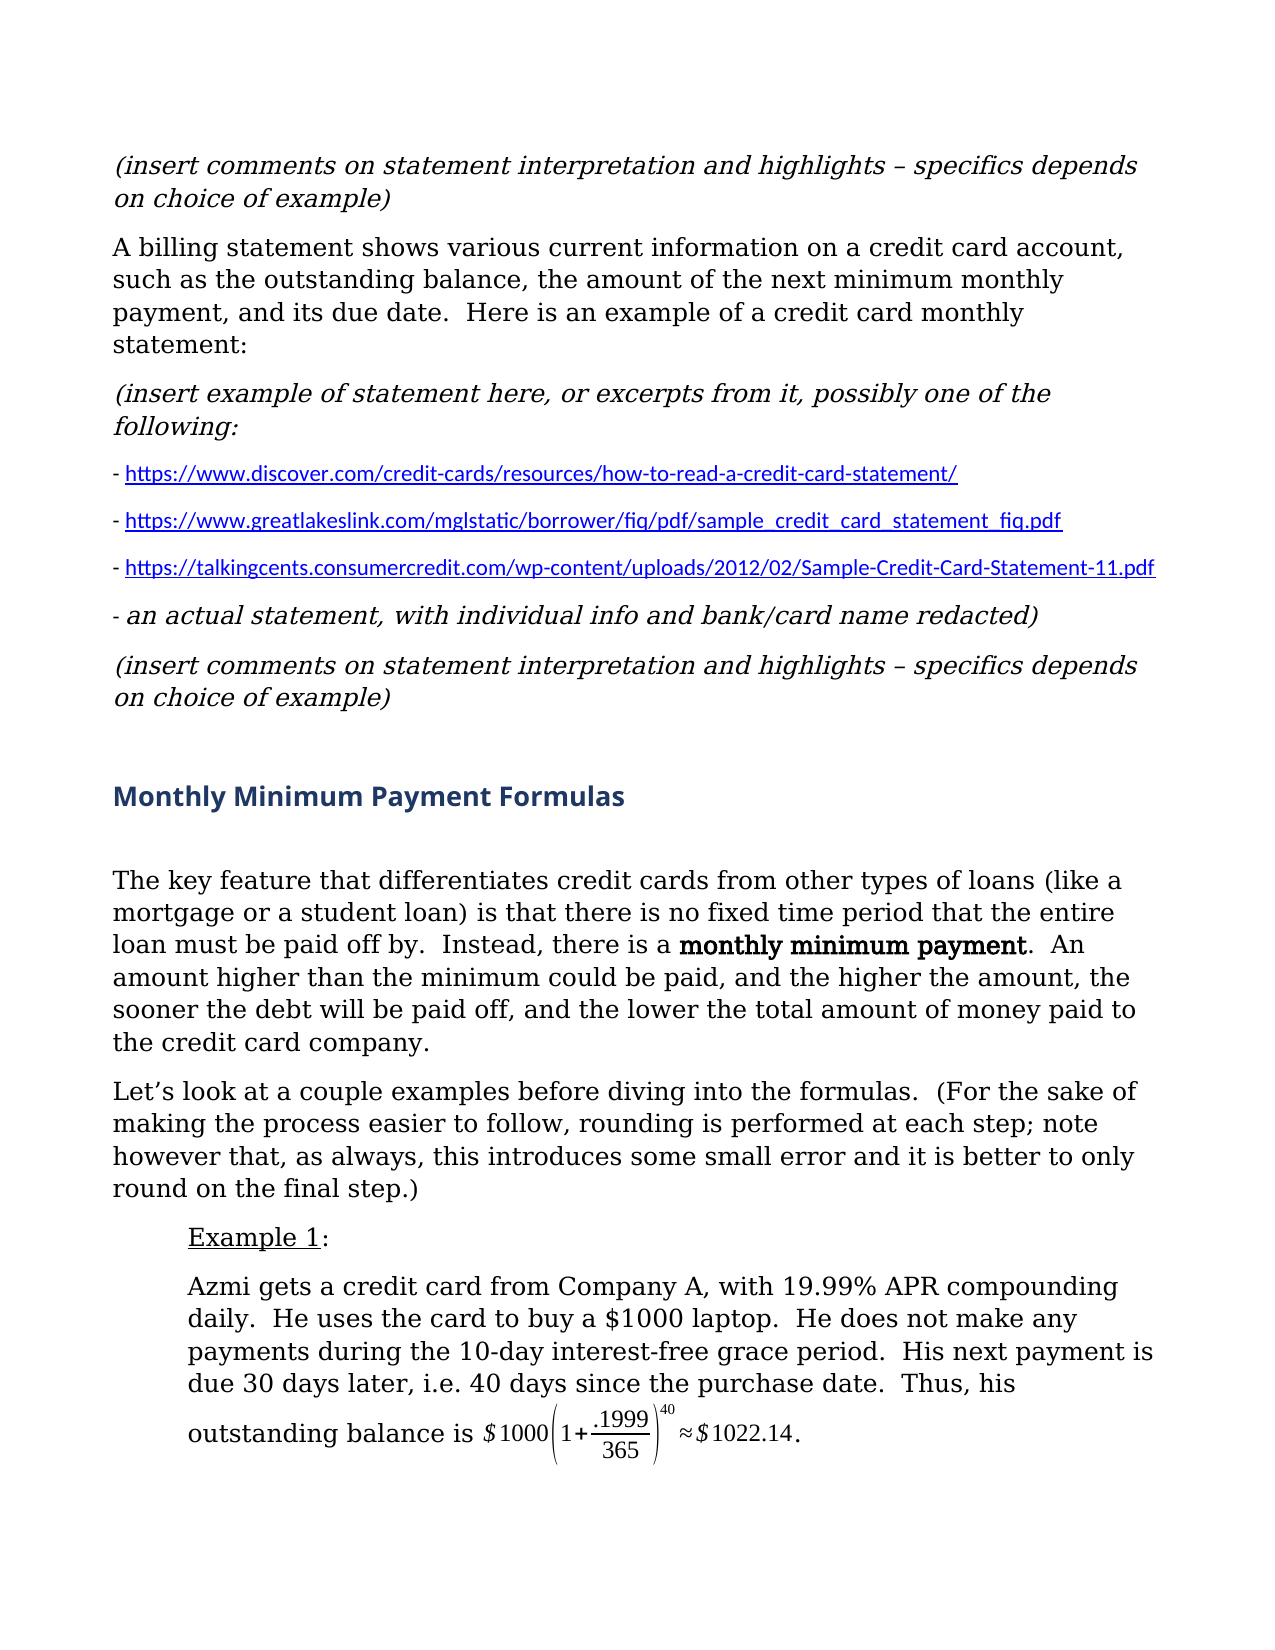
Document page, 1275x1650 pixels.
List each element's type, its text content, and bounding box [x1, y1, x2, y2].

text (insert comments on statement interpretation and highlights – specifics depends on choice of example) [112, 150, 1162, 212]
text The key feature that differentiates credit cards from other types of loans (like a mortgage or a student loan) is that there is no fixed time period that the entire loan must be paid off by. Instead, there is a monthly minimum payment. An amount higher than the minimum could be paid, and the higher the amount, the sooner the debt will be paid off, and the lower the total amount of money paid to the credit card company. [112, 864, 1162, 1056]
text (insert comments on statement interpretation and highlights – specifics depends on choice of example) [112, 649, 1162, 712]
text A billing statement shows various current information on a credit card account, such as the outstanding balance, the amount of the next minimum monthly payment, and its due date. Here is an example of a credit card monthly statement: [112, 231, 1162, 359]
subtitle Monthly Minimum Payment Formulas [112, 778, 1162, 814]
text Let’s look at a couple examples before diving into the formulas. (For the sake of making the process easier to follow, rounding is performed at each step; note however that, as always, this introduces some small error and it is better to only round on the final step.) [112, 1075, 1162, 1203]
text - an actual statement, with individual info and bank/card name redacted) [112, 600, 1162, 630]
text (insert example of statement here, or excerpts from it, possibly one of the following: [112, 378, 1162, 440]
text Example 1: [187, 1222, 1162, 1252]
text - https://www.greatlakeslink.com/mglstatic/borrower/fiq/pdf/sample_credit_card_statement_fiq.pdf [112, 506, 1162, 534]
text Azmi gets a credit card from Company A, with 19.99% APR compounding daily. He uses the card to buy a $1000 laptop. He does not make any payments during the 10-day interest-free grace period. His next payment is due 30 days later, i.e. 40 days since the purchase date. Thus, his outstanding balance is . [187, 1271, 1162, 1466]
text - https://talkingcents.consumercredit.com/wp-content/uploads/2012/02/Sample-Credit-Card-Statement-11.pdf [112, 553, 1162, 581]
text - https://www.discover.com/credit-cards/resources/how-to-read-a-credit-card-statement/ [112, 459, 1162, 487]
